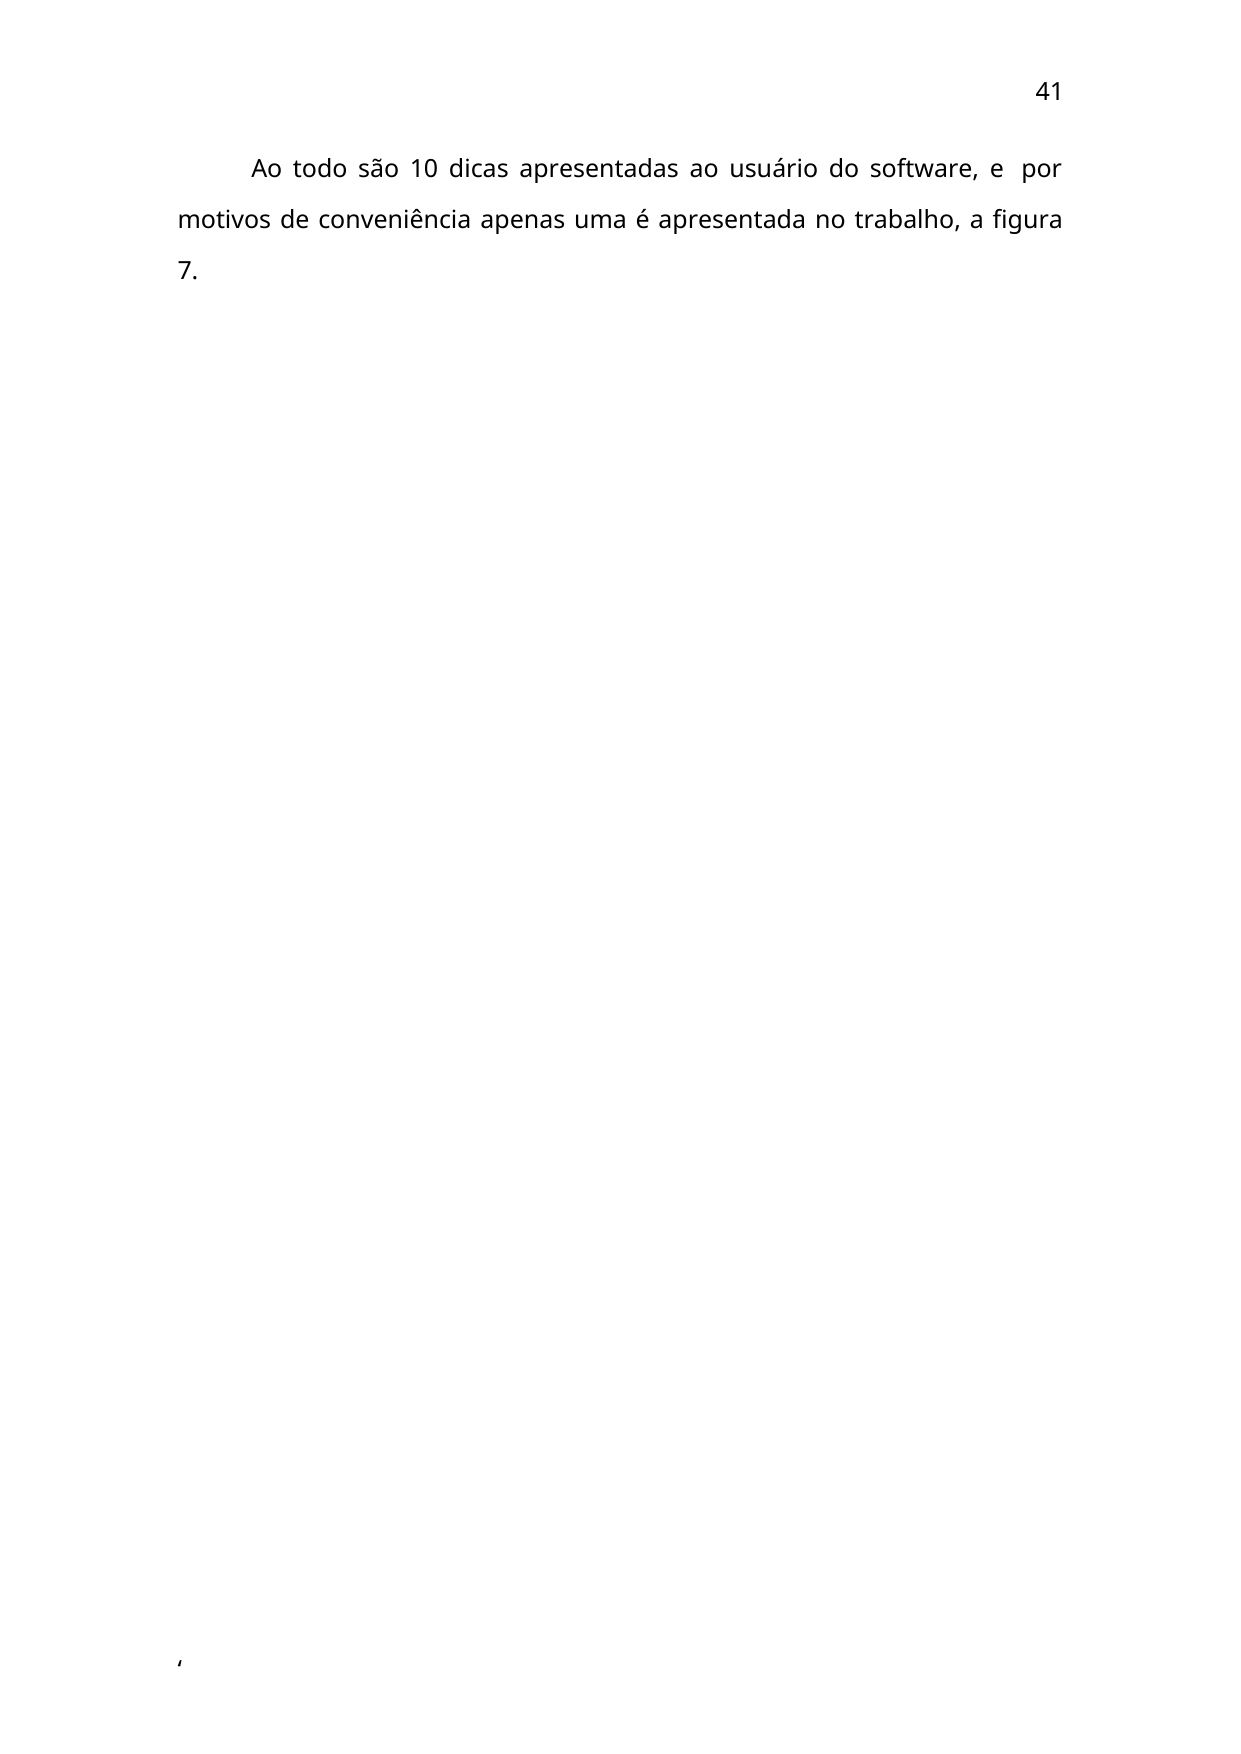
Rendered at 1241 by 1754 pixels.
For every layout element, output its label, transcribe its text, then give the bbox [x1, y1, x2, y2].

text Ao todo são 10 dicas apresentadas ao usuário do software, e por motivos de conveniência apenas uma é apresentada no trabalho, a figura 7. [177, 151, 1063, 287]
